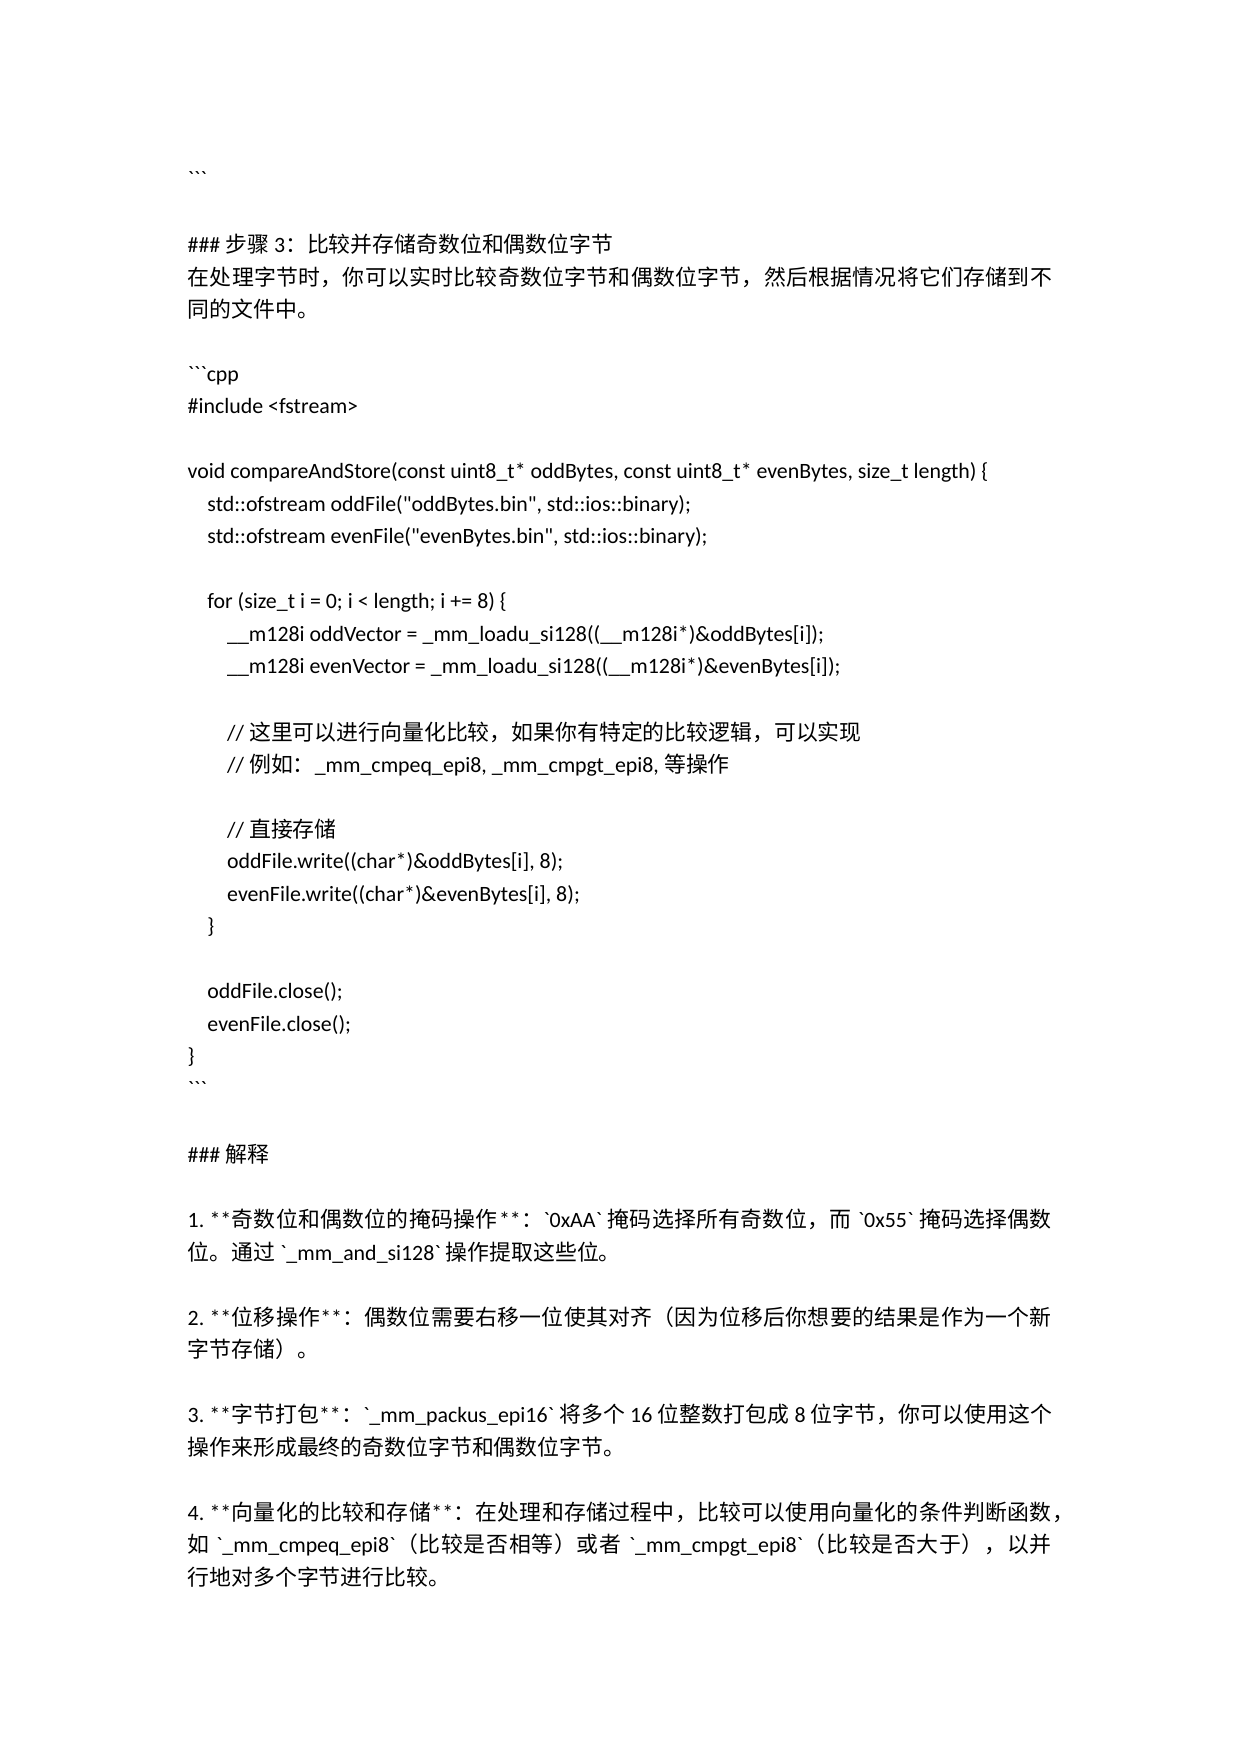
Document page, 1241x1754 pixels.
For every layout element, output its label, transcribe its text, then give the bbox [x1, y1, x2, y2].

text evenFile.write((char*)&evenBytes[i], 8); [187, 877, 1053, 909]
text ### 解释 [187, 1137, 1053, 1169]
text // 这里可以进行向量化比较，如果你有特定的比较逻辑，可以实现 [187, 714, 1053, 747]
text // 例如：_mm_cmpeq_epi8, _mm_cmpgt_epi8, 等操作 [187, 747, 1053, 779]
text ### 步骤 3：比较并存储奇数位和偶数位字节 [187, 227, 1053, 259]
text 在处理字节时，你可以实时比较奇数位字节和偶数位字节，然后根据情况将它们存储到不同的文件中。 [187, 259, 1053, 324]
text std::ofstream oddFile("oddBytes.bin", std::ios::binary); [187, 487, 1053, 519]
text 1. **奇数位和偶数位的掩码操作**：`0xAA` 掩码选择所有奇数位，而 `0x55` 掩码选择偶数位。通过 `_mm_and_si128` 操作提取这些位。 [187, 1202, 1053, 1267]
text for (size_t i = 0; i < length; i += 8) { [187, 584, 1053, 617]
text ``` [187, 162, 1053, 194]
text 4. **向量化的比较和存储**：在处理和存储过程中，比较可以使用向量化的条件判断函数，如 `_mm_cmpeq_epi8`（比较是否相等）或者 `_mm_cmpgt_epi8`（比较是否大于），以并行地对多个字节进行比较。 [187, 1494, 1053, 1592]
text void compareAndStore(const uint8_t* oddBytes, const uint8_t* evenBytes, size_t length) { [187, 454, 1053, 487]
text oddFile.write((char*)&oddBytes[i], 8); [187, 844, 1053, 877]
text __m128i oddVector = _mm_loadu_si128((__m128i*)&oddBytes[i]); [187, 617, 1053, 649]
text evenFile.close(); [187, 1007, 1053, 1039]
text __m128i evenVector = _mm_loadu_si128((__m128i*)&evenBytes[i]); [187, 649, 1053, 682]
text std::ofstream evenFile("evenBytes.bin", std::ios::binary); [187, 519, 1053, 552]
text 2. **位移操作**：偶数位需要右移一位使其对齐（因为位移后你想要的结果是作为一个新字节存储）。 [187, 1299, 1053, 1364]
text // 直接存储 [187, 812, 1053, 844]
text } [187, 1039, 1053, 1072]
text ```cpp [187, 357, 1053, 389]
text 3. **字节打包**：`_mm_packus_epi16` 将多个 16 位整数打包成 8 位字节，你可以使用这个操作来形成最终的奇数位字节和偶数位字节。 [187, 1397, 1053, 1462]
text ``` [187, 1072, 1053, 1104]
text #include <fstream> [187, 389, 1053, 422]
text oddFile.close(); [187, 974, 1053, 1007]
text } [187, 909, 1053, 942]
